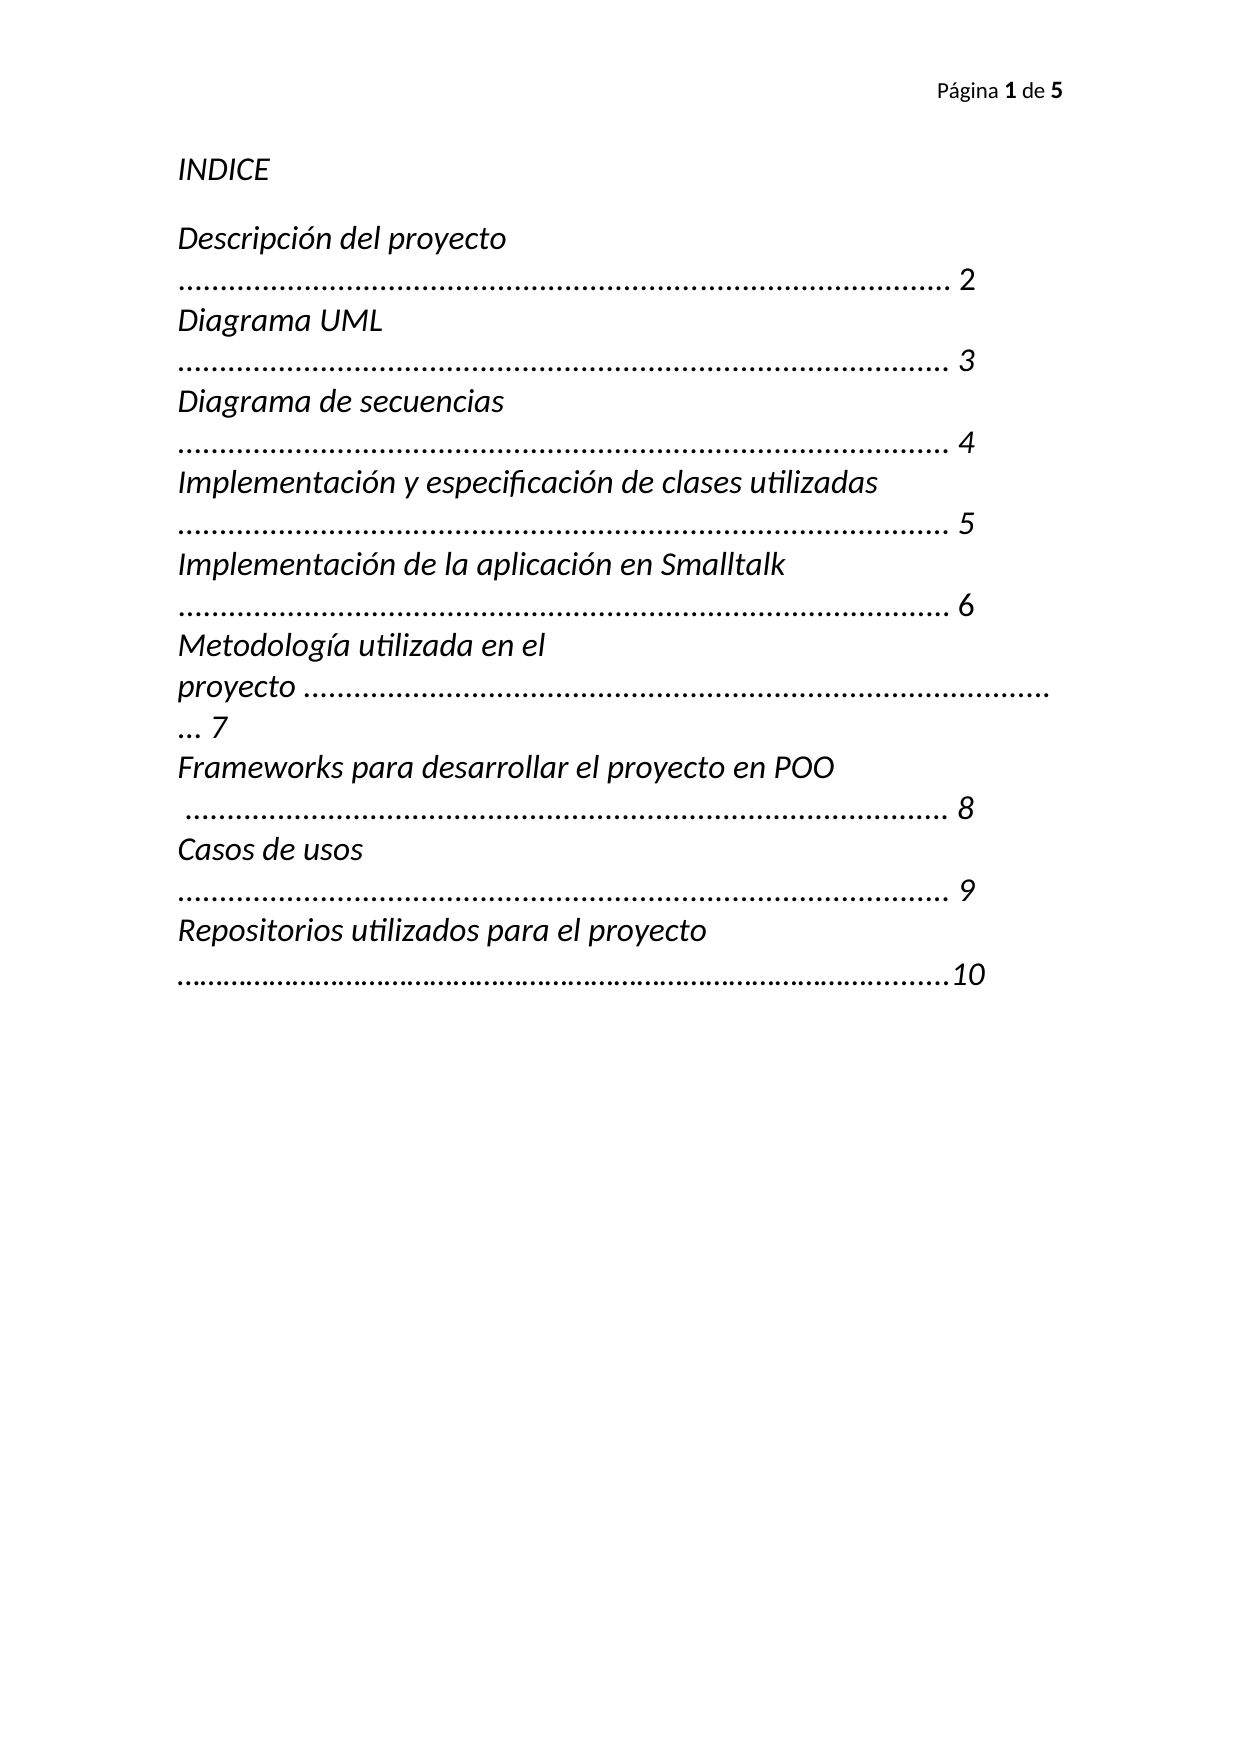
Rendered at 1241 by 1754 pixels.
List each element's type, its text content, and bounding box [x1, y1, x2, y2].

text Implementación y especificación de clases utilizadas [177, 461, 1063, 502]
text ............................................................................................ 5 [177, 502, 1063, 543]
text Diagrama de secuencias [177, 380, 1063, 421]
text Repositorios utilizados para el proyecto [177, 909, 1063, 950]
text Implementación de la aplicación en Smalltalk [177, 543, 1063, 584]
text Casos de usos [177, 828, 1063, 869]
text ............................................................................................ 3 [177, 339, 1063, 380]
text ............................................................................................ 2 [177, 258, 1063, 298]
text ………………………………………………………………………………..........10 [177, 953, 1063, 994]
text Diagrama UML [177, 298, 1063, 339]
text ............................................................................................ 4 [177, 421, 1063, 461]
text Frameworks para desarrollar el proyecto en POO [177, 747, 1063, 787]
text Metodología utilizada en el proyecto ............................................................................................ 7 [177, 624, 1063, 747]
text ............................................................................................ 6 [177, 584, 1063, 624]
text ............................................................................................ 9 [177, 869, 1063, 909]
text ........................................................................................... 8 [177, 787, 1063, 828]
